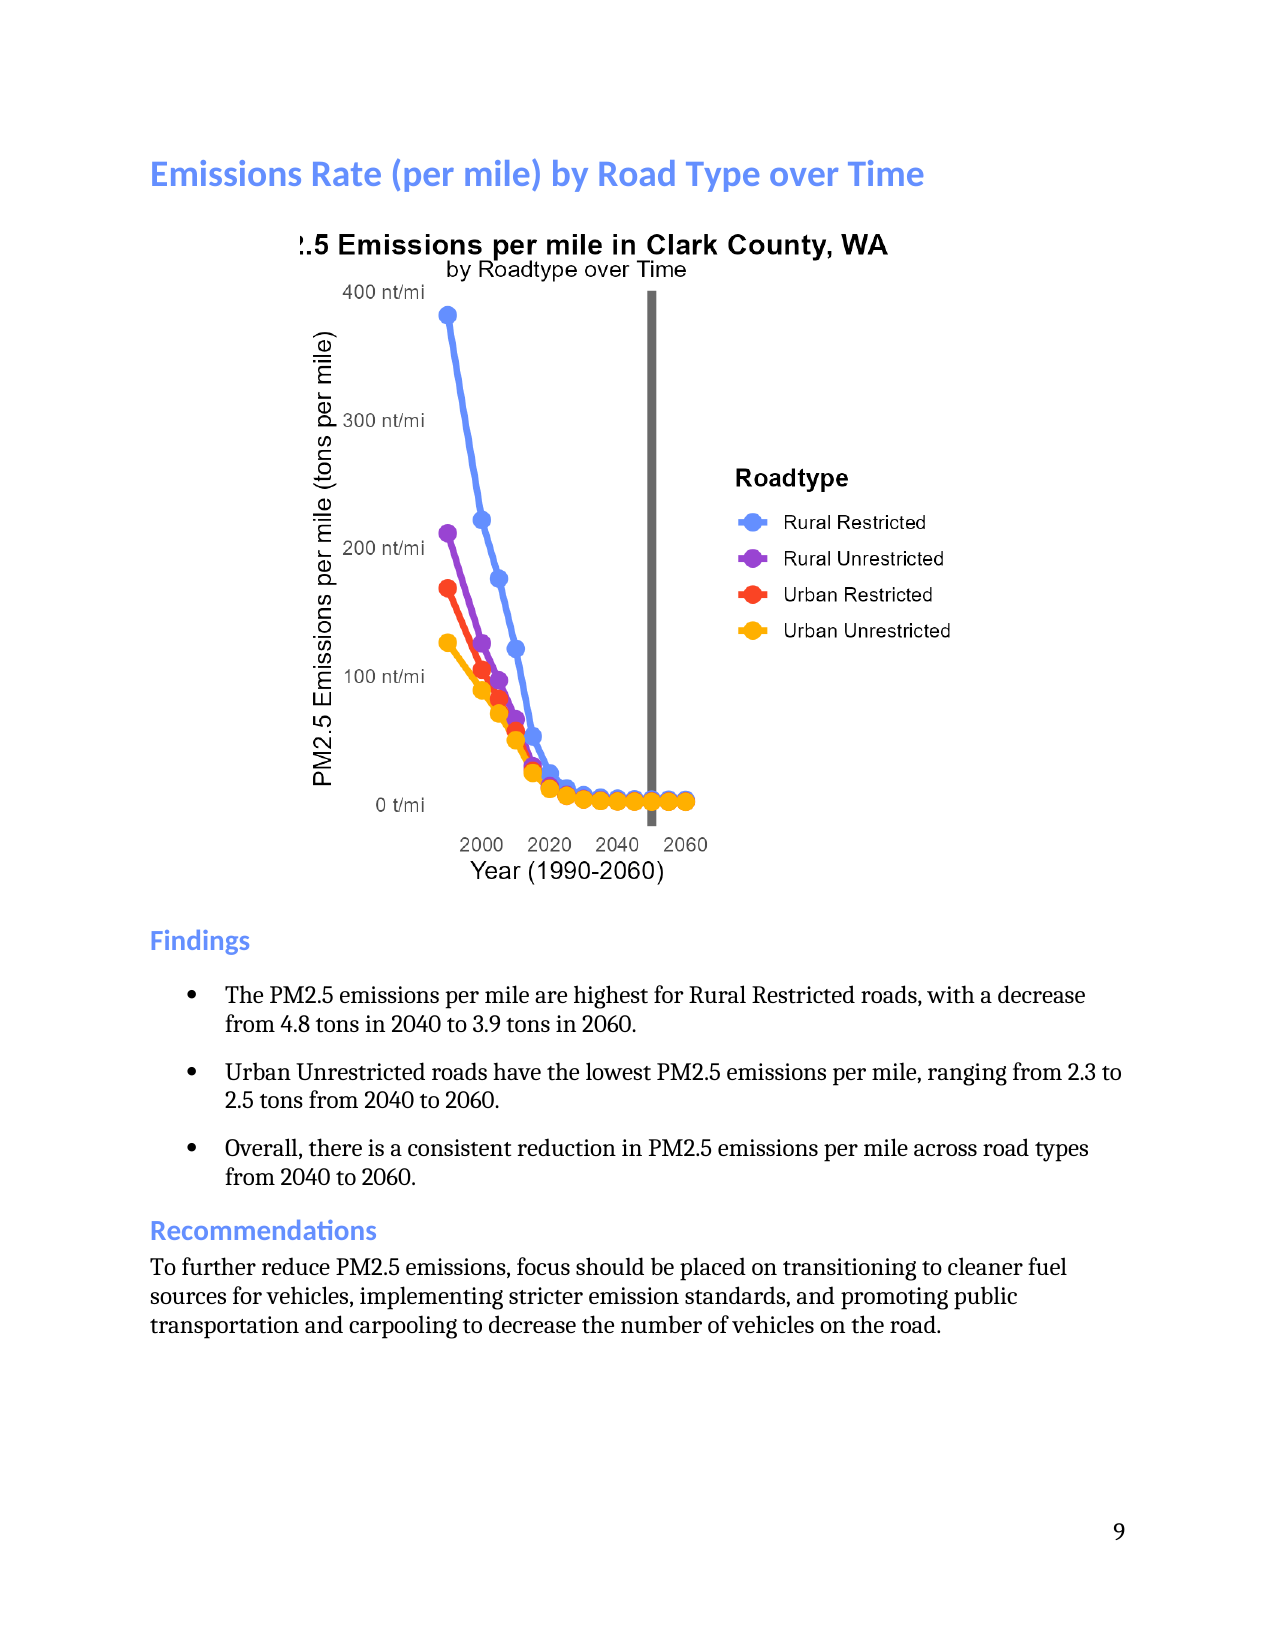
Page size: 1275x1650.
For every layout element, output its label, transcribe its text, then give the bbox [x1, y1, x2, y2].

text Urban Unrestricted roads have the lowest PM2.5 emissions per mile, ranging from 2.3 to 2.5 tons from 2040 to 2060. [187, 1057, 1125, 1115]
text The PM2.5 emissions per mile are highest for Rural Restricted roads, with a decrease from 4.8 tons in 2040 to 3.9 tons in 2060. [187, 981, 1125, 1039]
picture [300, 221, 976, 897]
text To further reduce PM2.5 emissions, focus should be placed on transitioning to cleaner fuel sources for vehicles, implementing stricter emission standards, and promoting public transportation and carpooling to decrease the number of vehicles on the road. [150, 1253, 1125, 1339]
subtitle Emissions Rate (per mile) by Road Type over Time [150, 150, 1125, 196]
subtitle Findings [150, 922, 1125, 957]
text Overall, there is a consistent reduction in PM2.5 emissions per mile across road types from 2040 to 2060. [187, 1134, 1125, 1191]
subtitle Recommendations [150, 1212, 1125, 1248]
